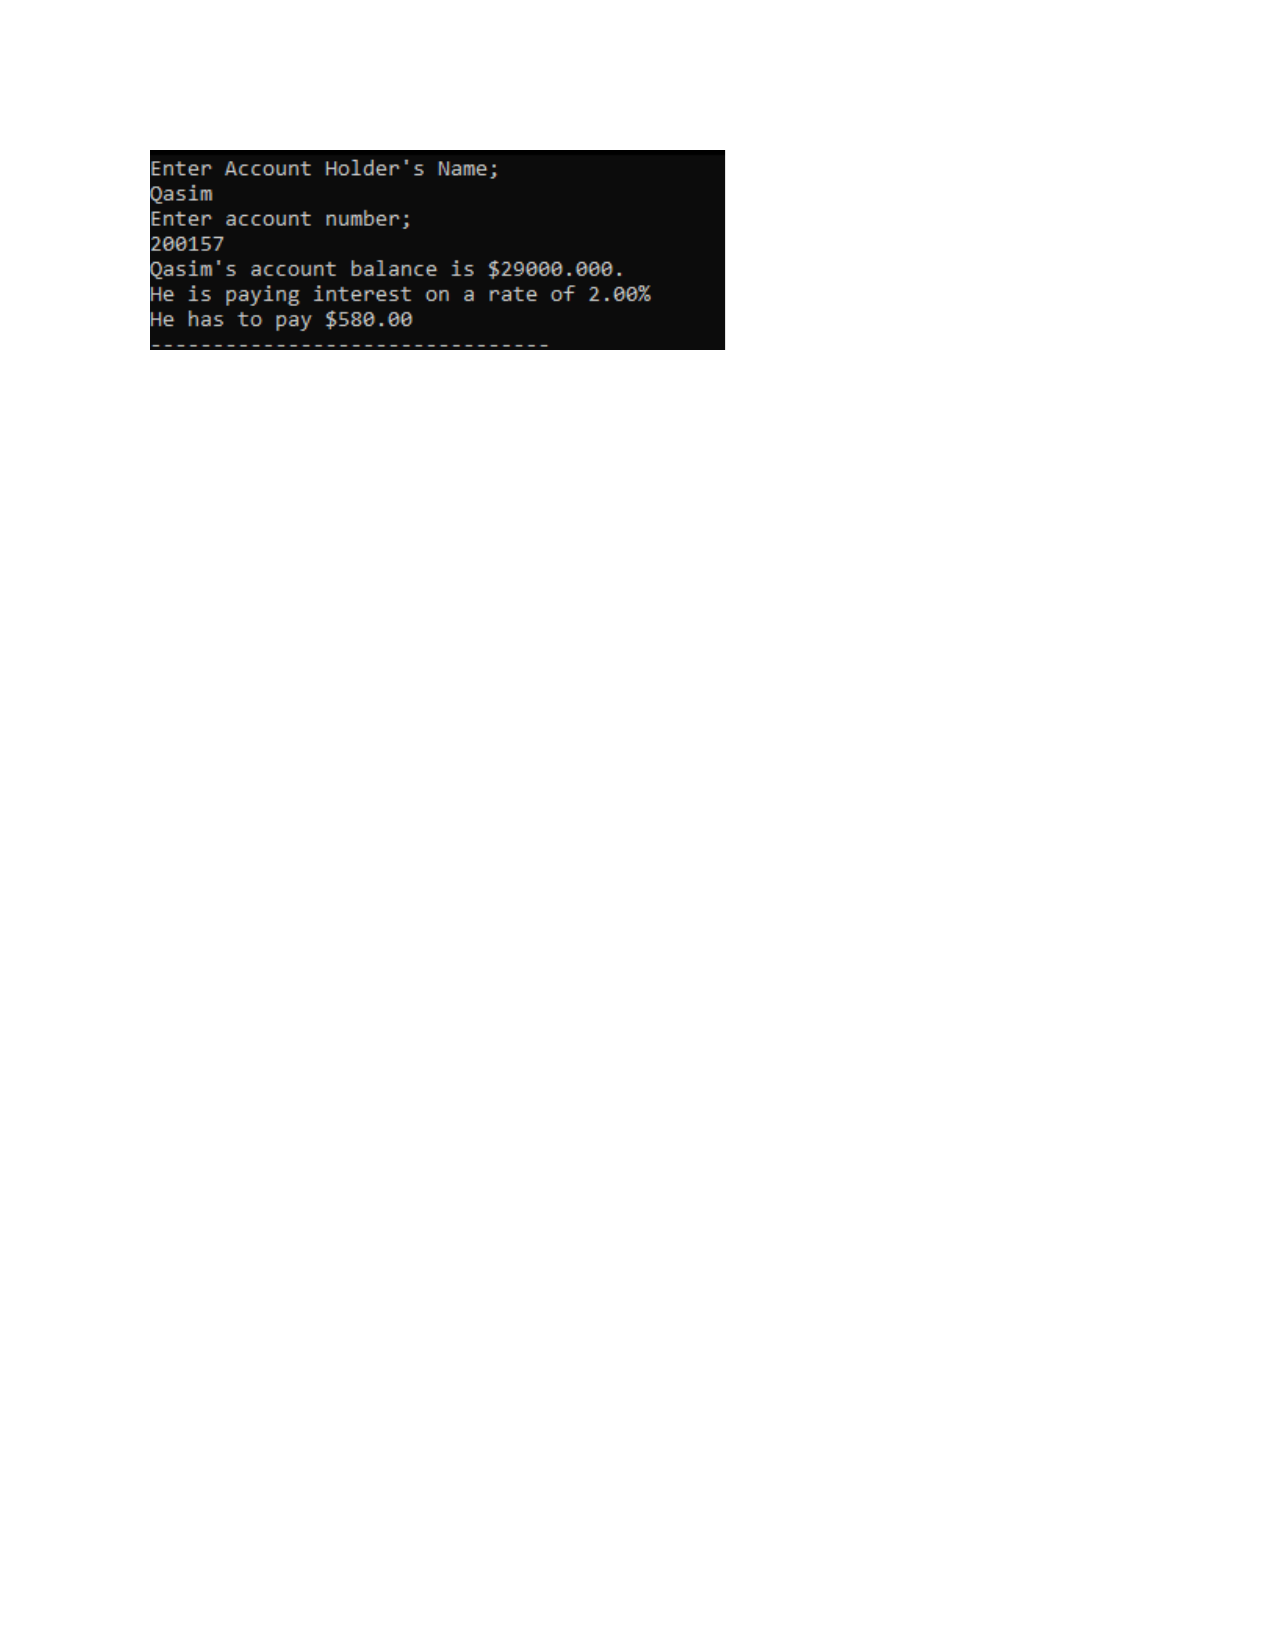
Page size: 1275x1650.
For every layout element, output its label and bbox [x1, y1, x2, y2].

picture [150, 150, 725, 350]
